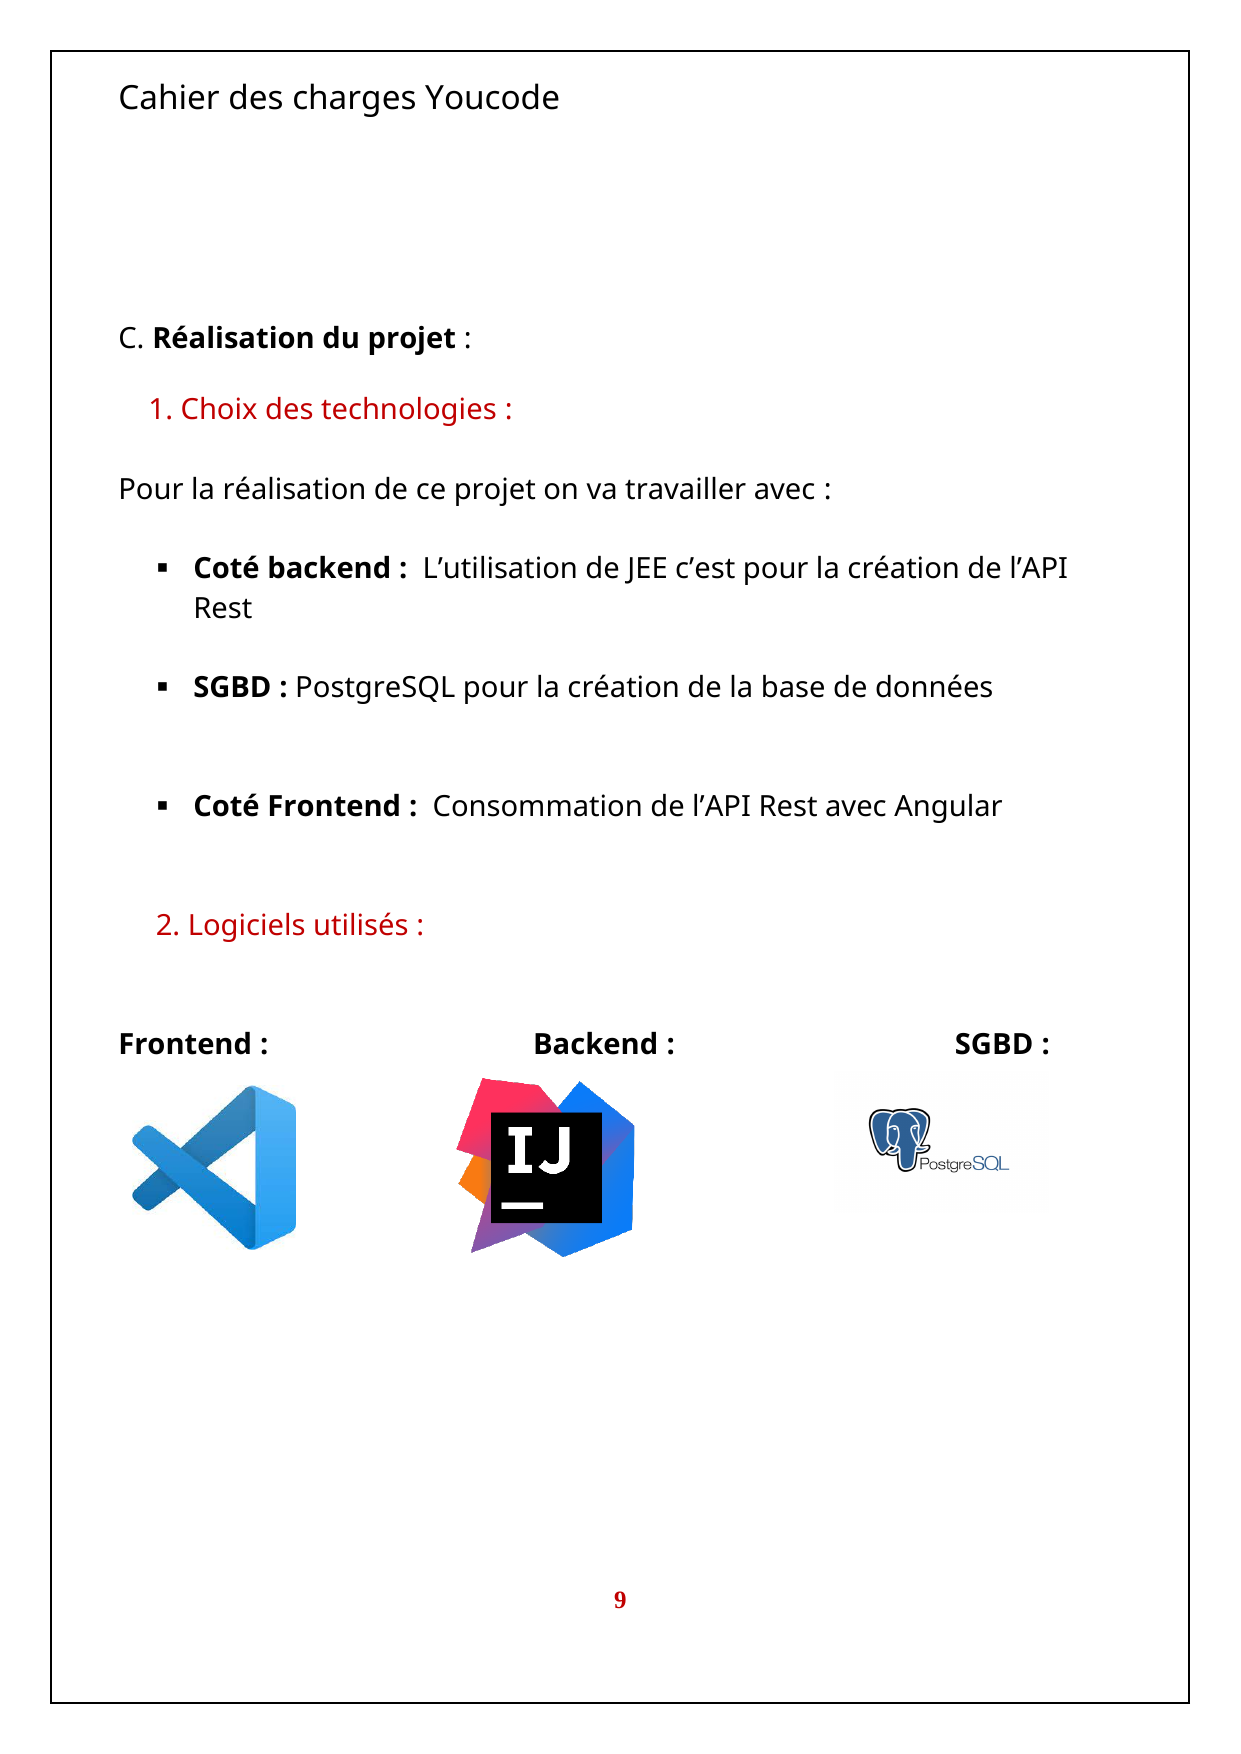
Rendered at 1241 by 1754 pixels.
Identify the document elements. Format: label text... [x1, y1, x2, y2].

picture [833, 1071, 1050, 1213]
text Frontend : Backend : SGBD : [118, 1024, 1122, 1063]
picture [456, 1078, 635, 1257]
list Coté backend : L’utilisation de JEE c’est pour la création de l’API Rest [156, 547, 1122, 627]
picture [132, 1085, 296, 1250]
list Coté Frontend : Consommation de l’API Rest avec Angular [156, 786, 1122, 825]
text 1. Choix des technologies : [118, 389, 1122, 428]
text Pour la réalisation de ce projet on va travailler avec : [118, 468, 1122, 508]
text 2. Logiciels utilisés : [156, 904, 1122, 944]
list SGBD : PostgreSQL pour la création de la base de données [156, 666, 1122, 706]
text C. Réalisation du projet : [118, 318, 1122, 357]
